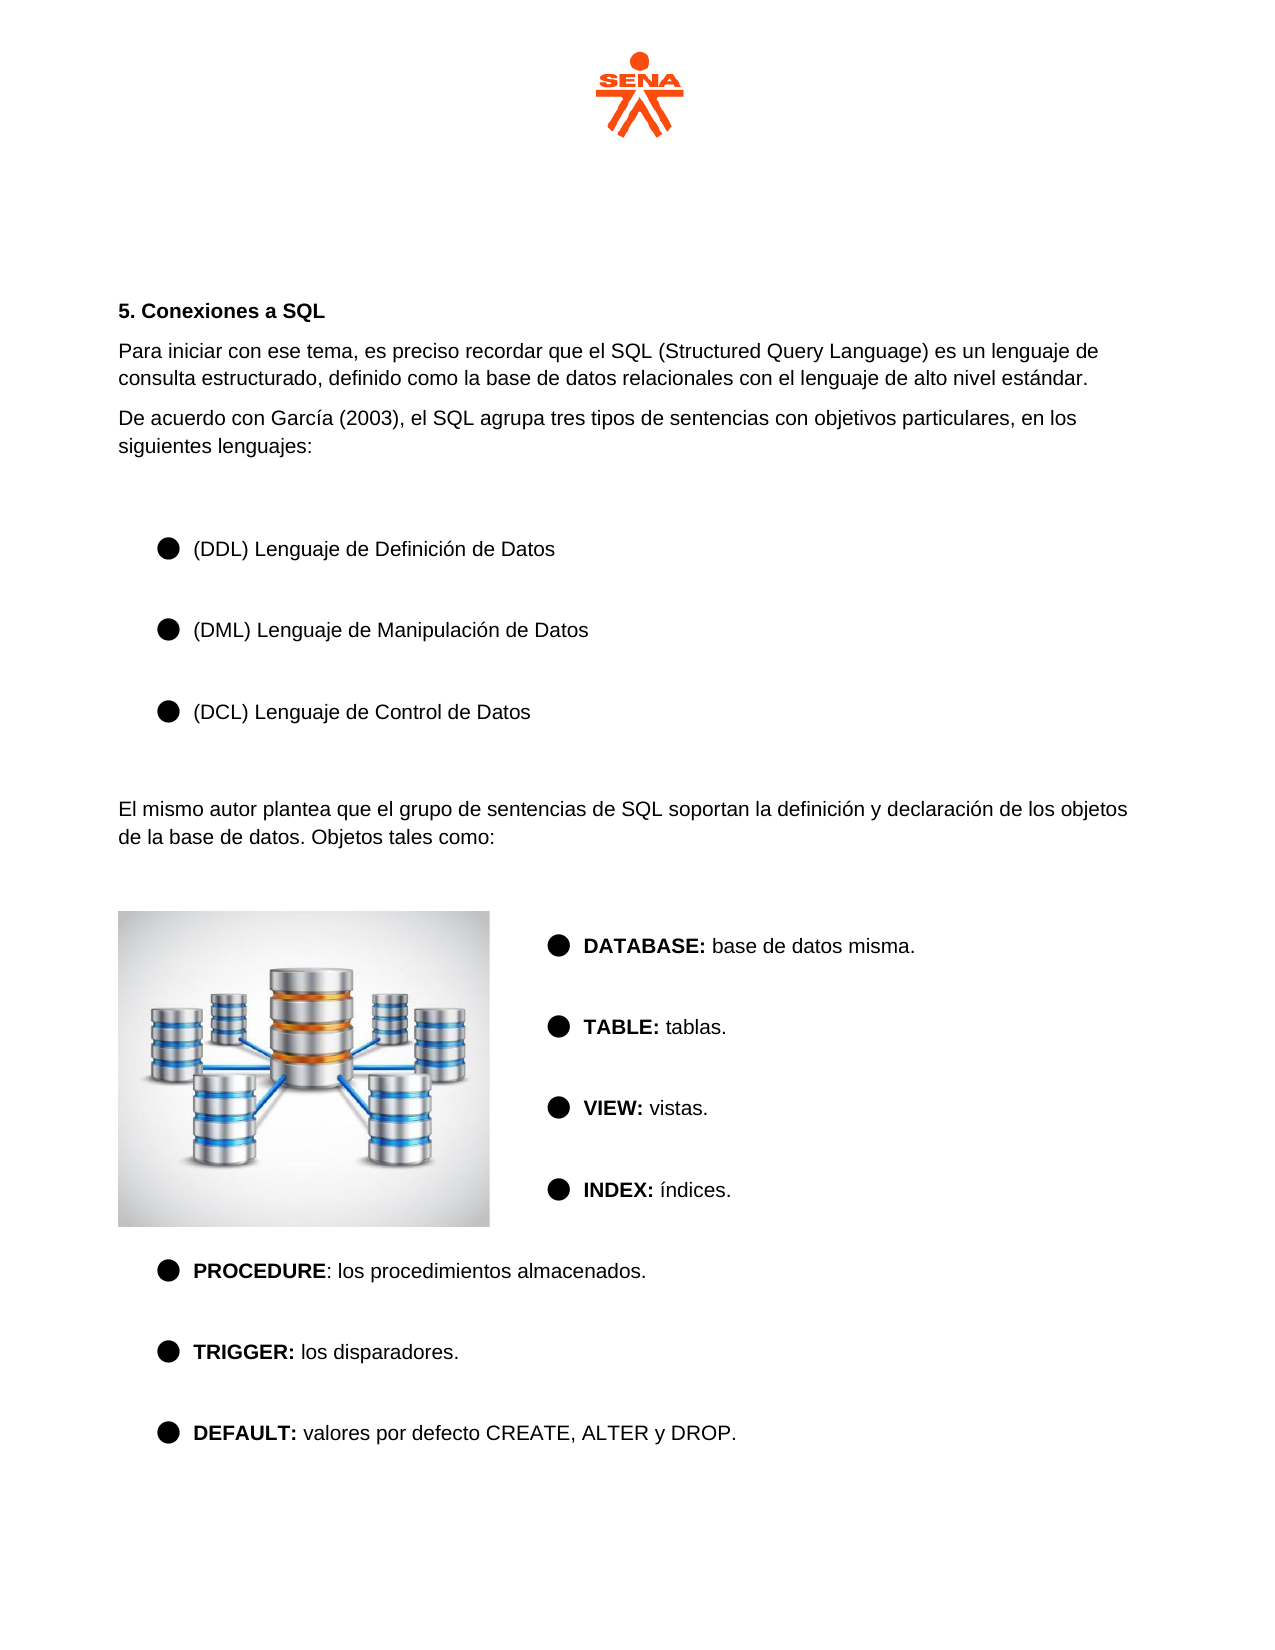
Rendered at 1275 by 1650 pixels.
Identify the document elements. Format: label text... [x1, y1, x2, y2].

list DEFAULT: valores por defecto CREATE, ALTER y DROP. [156, 1398, 1157, 1457]
list (DCL) Lenguaje de Control de Datos [156, 676, 1157, 736]
list PROCEDURE: los procedimientos almacenados. [156, 1235, 1157, 1295]
list TRIGGER: los disparadores. [156, 1316, 1157, 1376]
picture [585, 48, 690, 142]
list (DDL) Lenguaje de Definición de Datos [156, 513, 1157, 573]
text De acuerdo con García (2003), el SQL agrupa tres tipos de sentencias con objetivos particulares, en los siguientes lenguajes: [118, 406, 1157, 457]
list INDEX: índices. [490, 1154, 1157, 1214]
list (DML) Lenguaje de Manipulación de Datos [156, 595, 1157, 654]
list DATABASE: base de datos misma. [156, 910, 1157, 970]
picture [118, 911, 490, 1227]
list TABLE: tablas. [490, 991, 1157, 1051]
text El mismo autor plantea que el grupo de sentencias de SQL soportan la definición y declaración de los objetos de la base de datos. Objetos tales como: [118, 797, 1157, 849]
text 5. Conexiones a SQL [118, 298, 1157, 322]
list VIEW: vistas. [490, 1073, 1157, 1132]
text Para iniciar con ese tema, es preciso recordar que el SQL (Structured Query Language) es un lenguaje de consulta estructurado, definido como la base de datos relacionales con el lenguaje de alto nivel estándar. [118, 338, 1157, 390]
